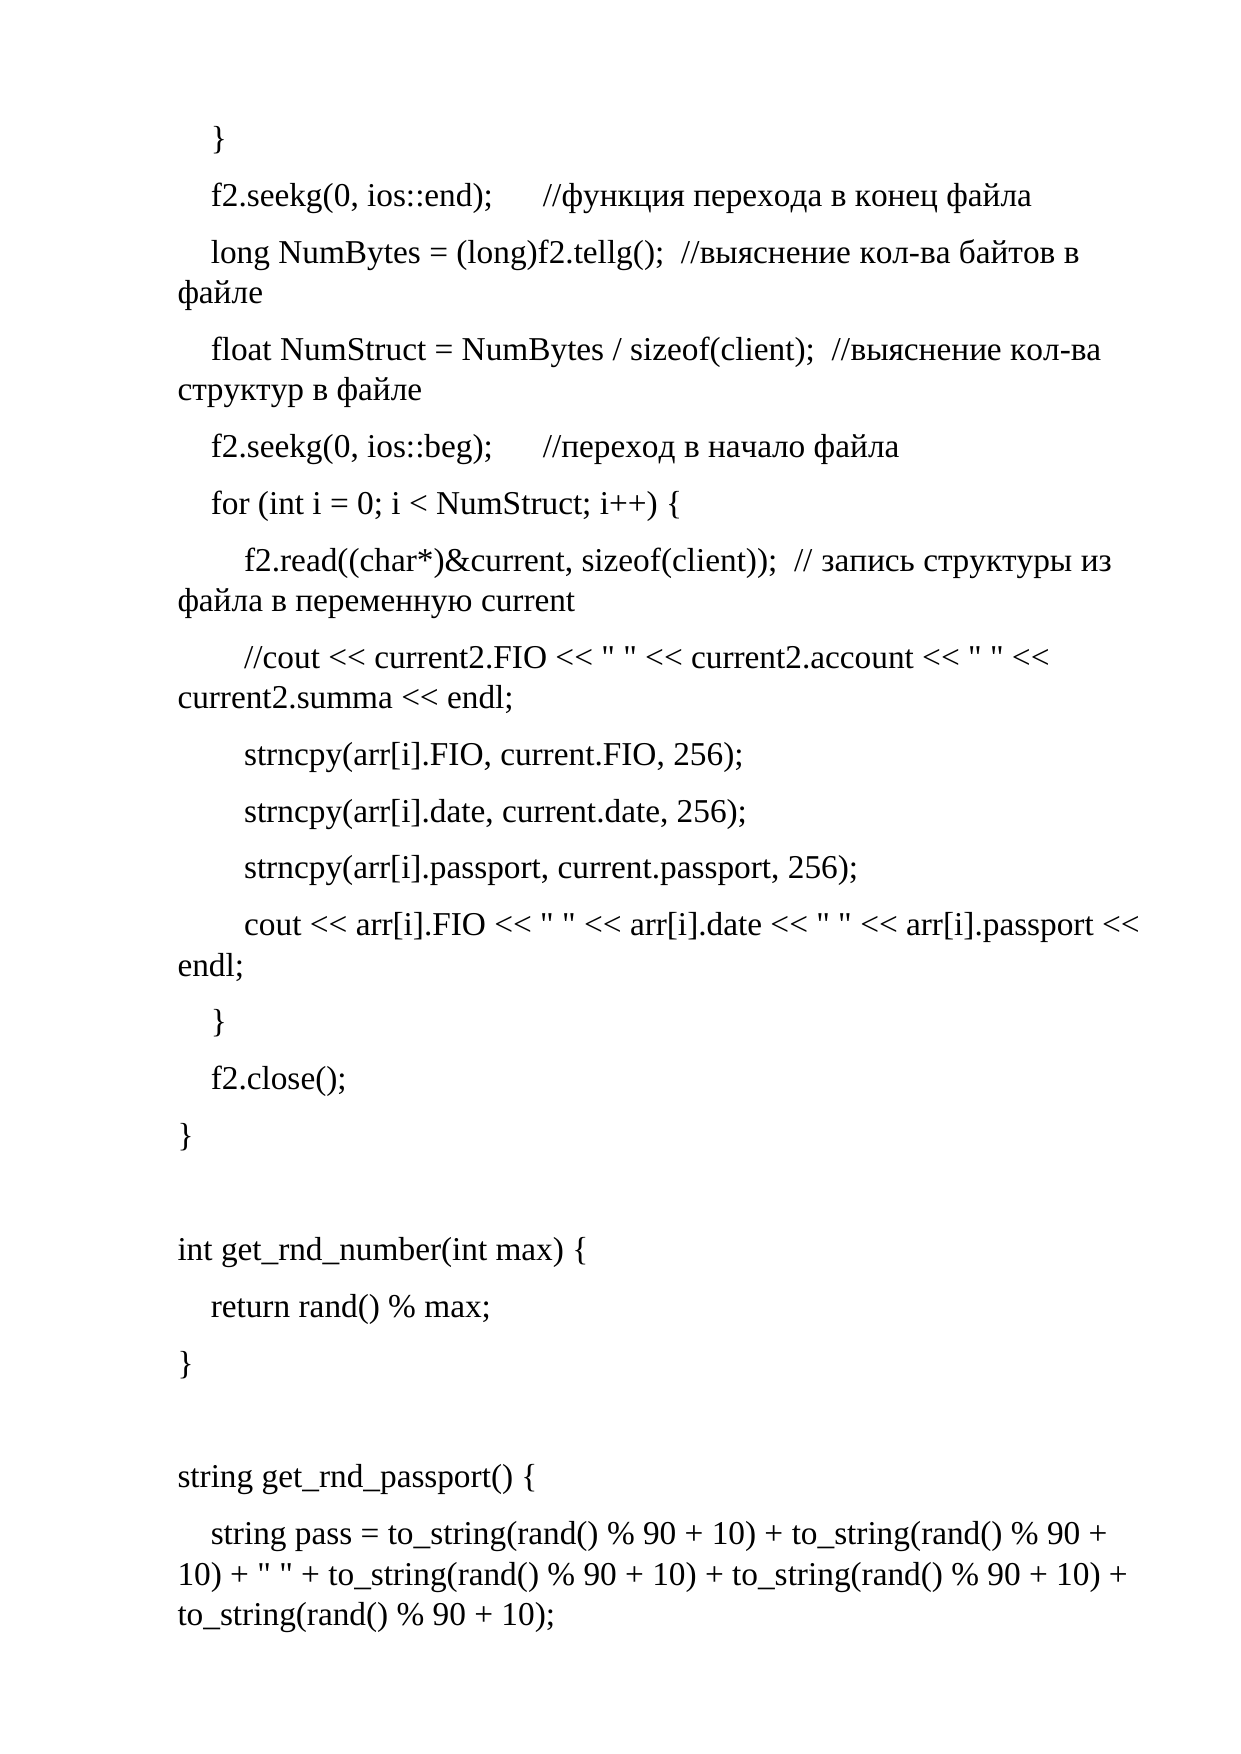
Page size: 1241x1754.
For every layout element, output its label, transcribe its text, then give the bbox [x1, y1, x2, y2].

text float NumStruct = NumBytes / sizeof(client); //выяснение кол-ва структур в файле [177, 329, 1152, 407]
text f2.seekg(0, ios::beg); //переход в начало файла [177, 426, 1152, 464]
text f2.close(); [177, 1058, 1152, 1097]
text return rand() % max; [177, 1286, 1152, 1324]
text } [177, 118, 1152, 156]
text strncpy(arr[i].FIO, current.FIO, 256); [177, 734, 1152, 772]
text strncpy(arr[i].date, current.date, 256); [177, 791, 1152, 829]
text long NumBytes = (long)f2.tellg(); //выяснение кол-ва байтов в файле [177, 232, 1152, 310]
text f2.seekg(0, ios::end); //функция перехода в конец файла [177, 175, 1152, 213]
text f2.read((char*)&current, sizeof(client)); // запись структуры из файла в переменную current [177, 540, 1152, 618]
text strncpy(arr[i].passport, current.passport, 256); [177, 848, 1152, 886]
text //cout << current2.FIO << " " << current2.account << " " << current2.summa << endl; [177, 637, 1152, 715]
text string get_rnd_passport() { [177, 1457, 1152, 1495]
text } [177, 1115, 1152, 1154]
text cout << arr[i].FIO << " " << arr[i].date << " " << arr[i].passport << endl; [177, 904, 1152, 983]
text string pass = to_string(rand() % 90 + 10) + to_string(rand() % 90 + 10) + " " + to_string(rand() % 90 + 10) + to_string(rand() % 90 + 10) + to_string(rand() % 90 + 10); [177, 1513, 1152, 1632]
text for (int i = 0; i < NumStruct; i++) { [177, 483, 1152, 521]
text } [177, 1343, 1152, 1381]
text } [177, 1002, 1152, 1040]
text int get_rnd_number(int max) { [177, 1229, 1152, 1267]
